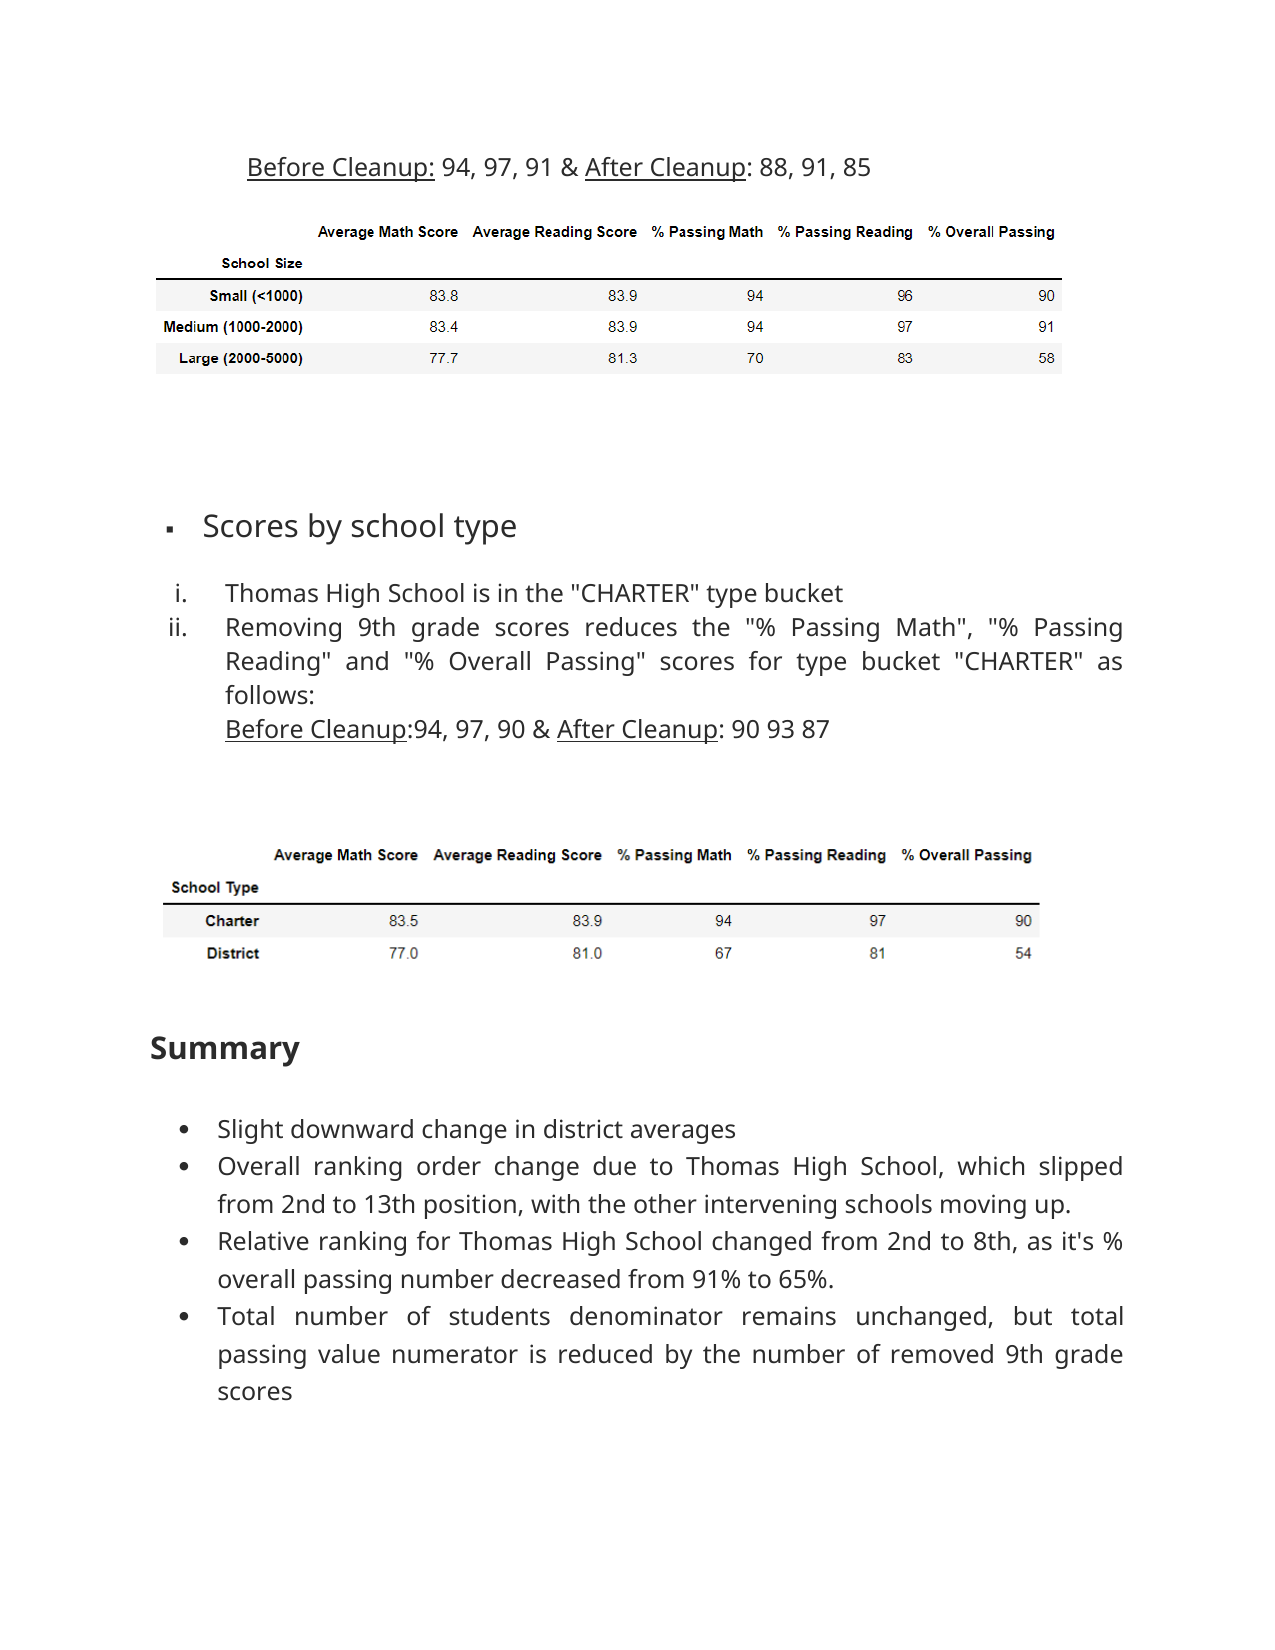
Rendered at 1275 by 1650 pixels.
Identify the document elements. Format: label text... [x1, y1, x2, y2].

picture [150, 218, 1125, 403]
list Thomas High School is in the "CHARTER" type bucket [187, 576, 1125, 609]
list Removing 9th grade scores reduces the "% Passing Math", "% Passing Reading" and "% Overall Passing" scores for type bucket "CHARTER" as follows: [187, 609, 1125, 712]
list Overall ranking order change due to Thomas High School, which slipped from 2nd to 13th position, with the other intervening schools moving up. [179, 1146, 1125, 1221]
list Slight downward change in district averages [179, 1108, 1125, 1146]
text Summary [150, 1026, 1125, 1069]
list Before Cleanup:94, 97, 90 & After Cleanup: 90 93 87 [225, 712, 1125, 746]
list Scores by school type [165, 504, 1125, 546]
list Before Cleanup: 94, 97, 91 & After Cleanup: 88, 91, 85 [247, 150, 1125, 184]
list Total number of students denominator remains unchanged, but total passing value numerator is reduced by the number of removed 9th grade scores [179, 1296, 1125, 1408]
picture [150, 841, 1125, 988]
list Relative ranking for Thomas High School changed from 2nd to 8th, as it's % overall passing number decreased from 91% to 65%. [179, 1221, 1125, 1296]
